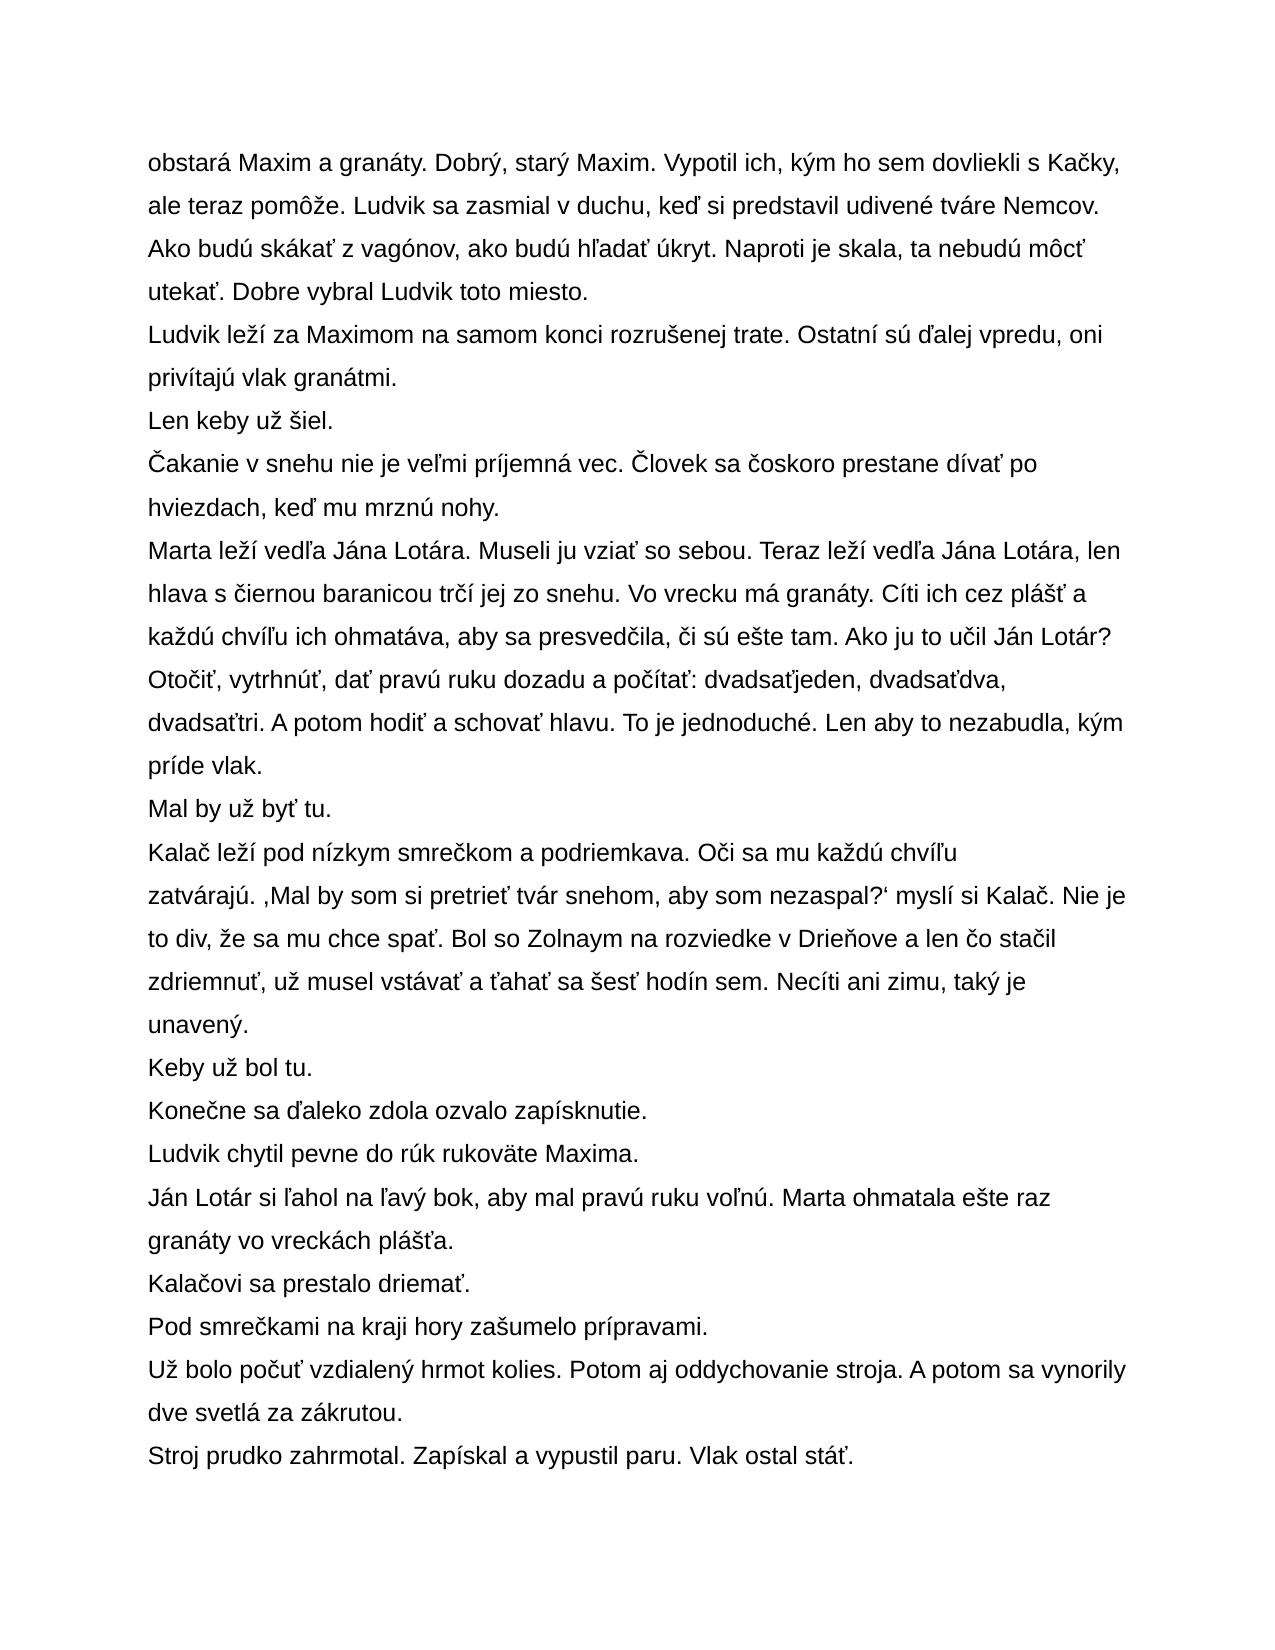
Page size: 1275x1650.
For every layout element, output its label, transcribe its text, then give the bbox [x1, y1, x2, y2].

text Konečne sa ďaleko zdola ozvalo zapísknutie. [148, 1096, 1127, 1125]
text Ludvik leží za Maximom na samom konci rozrušenej trate. Ostatní sú ďalej vpredu, oni privítajú vlak granátmi. [148, 320, 1127, 392]
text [148, 148, 1127, 306]
text Už bolo počuť vzdialený hrmot kolies. Potom aj oddychovanie stroja. A potom sa vynorily dve svetlá za zákrutou. [148, 1355, 1127, 1427]
text Kalač leží pod nízkym smrečkom a podriemkava. Oči sa mu každú chvíľu zatvárajú. ,Mal by som si pretrieť tvár snehom, aby som nezaspal?‘ myslí si Kalač. Nie je to div, že sa mu chce spať. Bol so Zolnaym na rozviedke v Drieňove a len čo stačil zdriemnuť, už musel vstávať a ťahať sa šesť hodín sem. Necíti ani zimu, taký je unavený. [148, 838, 1127, 1039]
text Ludvik chytil pevne do rúk rukoväte Maxima. [148, 1139, 1127, 1168]
text Len keby už šiel. [148, 406, 1127, 435]
text Keby už bol tu. [148, 1053, 1127, 1082]
text Čakanie v snehu nie je veľmi príjemná vec. Človek sa čoskoro prestane dívať po hviezdach, keď mu mrznú nohy. [148, 449, 1127, 521]
text Marta leží vedľa Jána Lotára. Museli ju vziať so sebou. Teraz leží vedľa Jána Lotára, len hlava s čiernou baranicou trčí jej zo snehu. Vo vrecku má granáty. Cíti ich cez plášť a každú chvíľu ich ohmatáva, aby sa presvedčila, či sú ešte tam. Ako ju to učil Ján Lotár? Otočiť, vytrhnúť, dať pravú ruku dozadu a počítať: dvadsaťjeden, dvadsaťdva, dvadsaťtri. A potom hodiť a schovať hlavu. To je jednoduché. Len aby to nezabudla, kým príde vlak. [148, 536, 1127, 780]
text Kalačovi sa prestalo driemať. [148, 1269, 1127, 1298]
text Ján Lotár si ľahol na ľavý bok, aby mal pravú ruku voľnú. Marta ohmatala ešte raz granáty vo vreckách plášťa. [148, 1183, 1127, 1254]
text Pod smrečkami na kraji hory zašumelo prípravami. [148, 1312, 1127, 1341]
text Stroj prudko zahrmotal. Zapískal a vypustil paru. Vlak ostal stáť. [148, 1441, 1127, 1470]
text Mal by už byť tu. [148, 794, 1127, 823]
